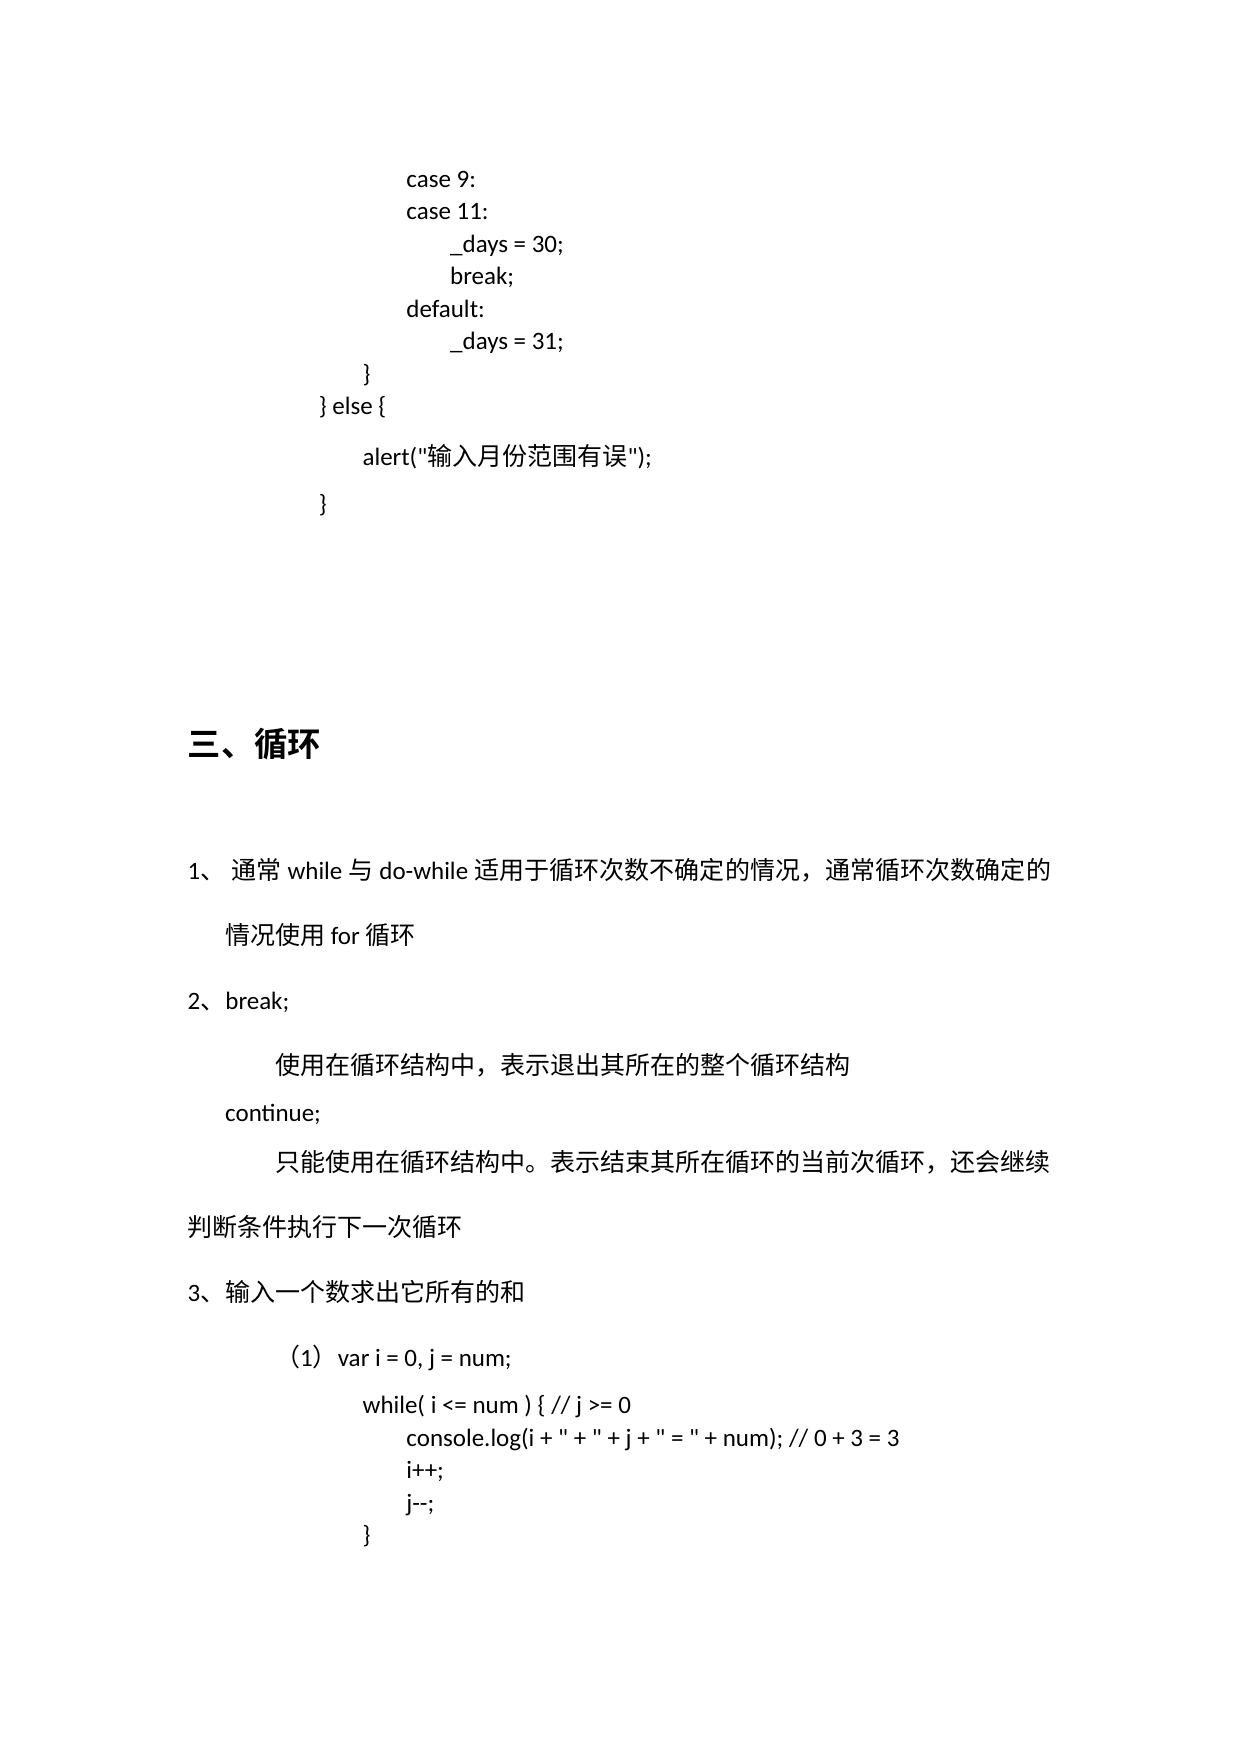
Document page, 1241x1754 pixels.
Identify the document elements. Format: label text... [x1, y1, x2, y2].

text while( i <= num ) { // j >= 0 [225, 1388, 1053, 1421]
text } [225, 1518, 1053, 1551]
text 使用在循环结构中，表示退出其所在的整个循环结构 [187, 1031, 1053, 1096]
text } [187, 487, 1053, 519]
text } [187, 357, 1053, 389]
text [225, 1421, 1053, 1453]
text _days = 30; [187, 227, 1053, 259]
subtitle 三、循环 [187, 709, 1053, 774]
text } else { [187, 389, 1053, 422]
text break; [187, 259, 1053, 292]
text case 11: [187, 194, 1053, 227]
text j--; [225, 1486, 1053, 1518]
list 通常 while 与 do-while 适用于循环次数不确定的情况，通常循环次数确定的情况使用 for 循环 [187, 836, 1053, 966]
text alert("输入月份范围有误"); [187, 422, 1053, 487]
text continue; [187, 1096, 1053, 1128]
text 2、break; [187, 966, 1053, 1031]
text case 9: [187, 162, 1053, 194]
text 只能使用在循环结构中。表示结束其所在循环的当前次循环，还会继续判断条件执行下一次循环 [187, 1128, 1053, 1258]
text （1）var i = 0, j = num; [225, 1323, 1053, 1388]
text _days = 31; [187, 324, 1053, 357]
text 3、输入一个数求出它所有的和 [187, 1258, 1053, 1323]
text default: [187, 292, 1053, 324]
text i++; [225, 1453, 1053, 1486]
